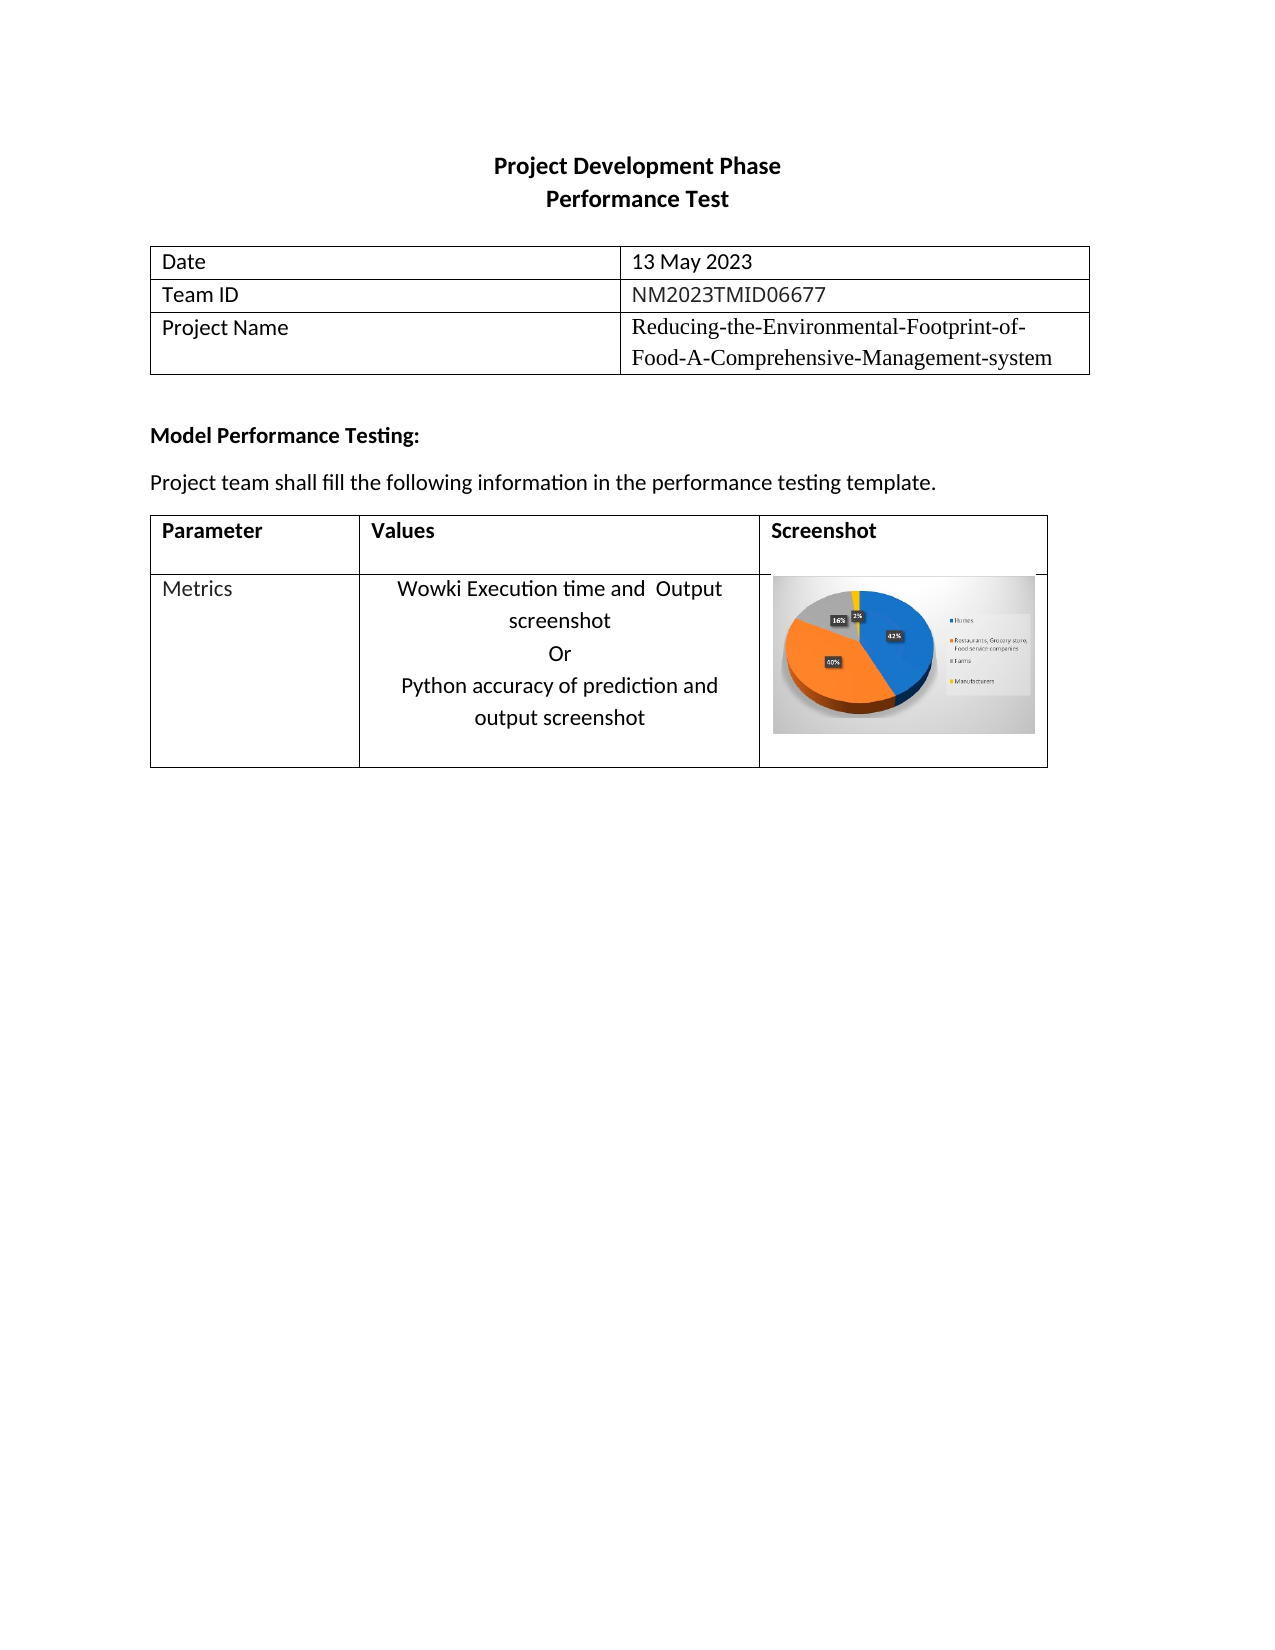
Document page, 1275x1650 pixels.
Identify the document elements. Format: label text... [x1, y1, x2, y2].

table_cell Metrics [151, 575, 359, 767]
table_cell [760, 575, 1047, 767]
table_header Parameter [151, 516, 359, 573]
table_header Values [360, 516, 759, 573]
table_cell NM2023TMID06677 [621, 280, 1089, 312]
table_cell Wowki Execution time and Output screenshot Or Python accuracy of prediction and output screenshot [360, 575, 759, 767]
text Project Development Phase [150, 150, 1125, 181]
table_cell Project Name [151, 313, 620, 374]
picture [771, 574, 1037, 736]
table_header Screenshot [760, 516, 1047, 573]
text Project team shall fill the following information in the performance testing template. [150, 468, 1125, 497]
table_header Date [151, 247, 620, 279]
table_header 13 May 2023 [621, 247, 1089, 279]
table_cell Reducing-the-Environmental-Footprint-of-Food-A-Comprehensive-Management-system [621, 313, 1089, 374]
text Performance Test [150, 183, 1125, 213]
text Model Performance Testing: [150, 422, 1125, 450]
table_cell Team ID [151, 280, 620, 312]
